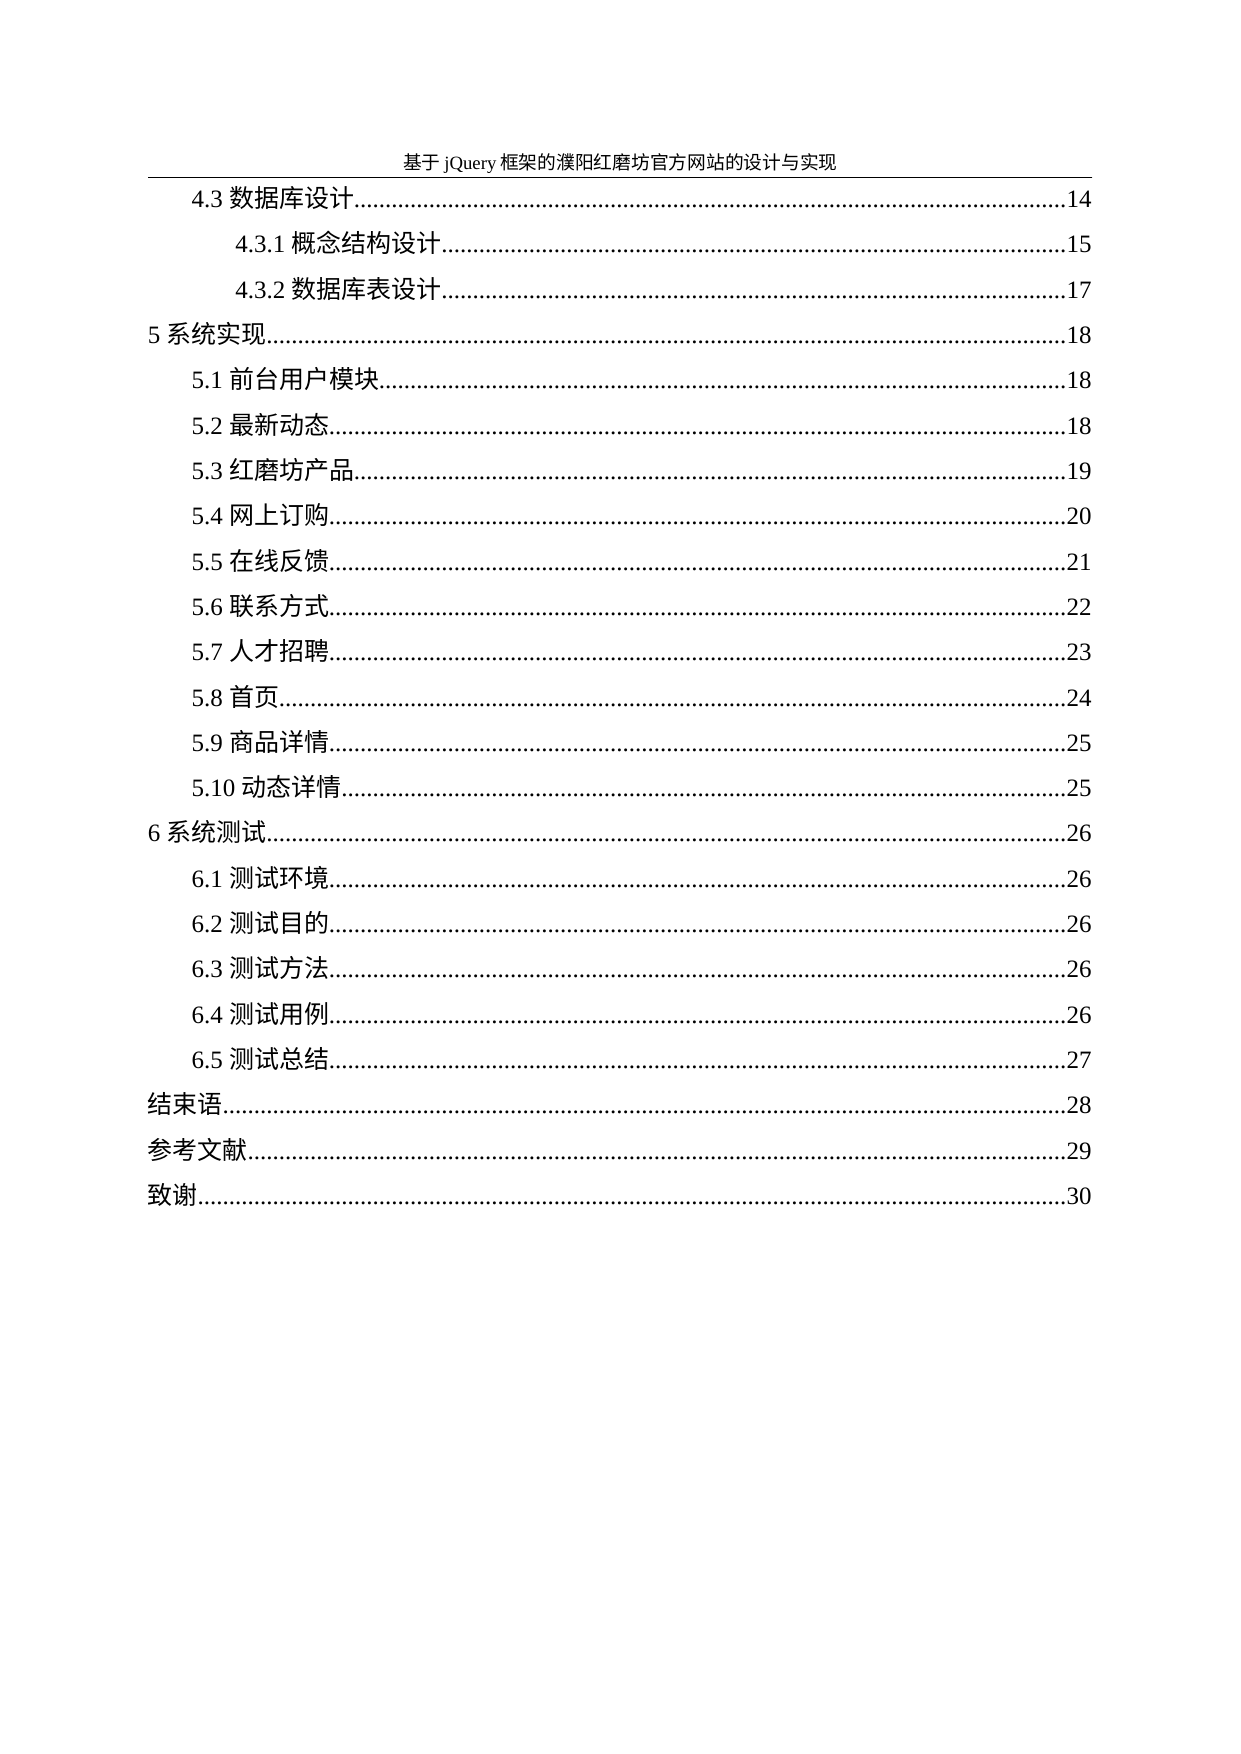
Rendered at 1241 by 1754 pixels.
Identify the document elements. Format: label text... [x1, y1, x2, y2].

text 6.1 测试环境 26 [191, 858, 1092, 894]
text 5.8 首页 24 [191, 677, 1092, 713]
text 5.1 前台用户模块 18 [191, 360, 1092, 396]
text 5.2 最新动态 18 [191, 405, 1092, 441]
text 结束语 28 [148, 1085, 1092, 1121]
text 参考文献 29 [148, 1130, 1092, 1166]
text 5.9 商品详情 25 [191, 722, 1092, 758]
text 5 系统实现 18 [148, 314, 1092, 351]
text 4.3 数据库设计 14 [191, 178, 1092, 215]
text 5.5 在线反馈 21 [191, 541, 1092, 577]
text 6.4 测试用例 26 [191, 994, 1092, 1030]
text 5.4 网上订购 20 [191, 496, 1092, 532]
text 5.3 红磨坊产品 19 [191, 450, 1092, 487]
text 致谢 30 [148, 1175, 1092, 1212]
text 6 系统测试 26 [148, 813, 1092, 849]
text 5.6 联系方式 22 [191, 586, 1092, 623]
text 4.3.1 概念结构设计 15 [235, 224, 1092, 260]
text 5.7 人才招聘 23 [191, 632, 1092, 668]
text 6.5 测试总结 27 [191, 1039, 1092, 1076]
text 6.3 测试方法 26 [191, 949, 1092, 985]
text 6.2 测试目的 26 [191, 903, 1092, 940]
text 5.10 动态详情 25 [191, 768, 1092, 804]
text 4.3.2 数据库表设计 17 [235, 269, 1092, 305]
